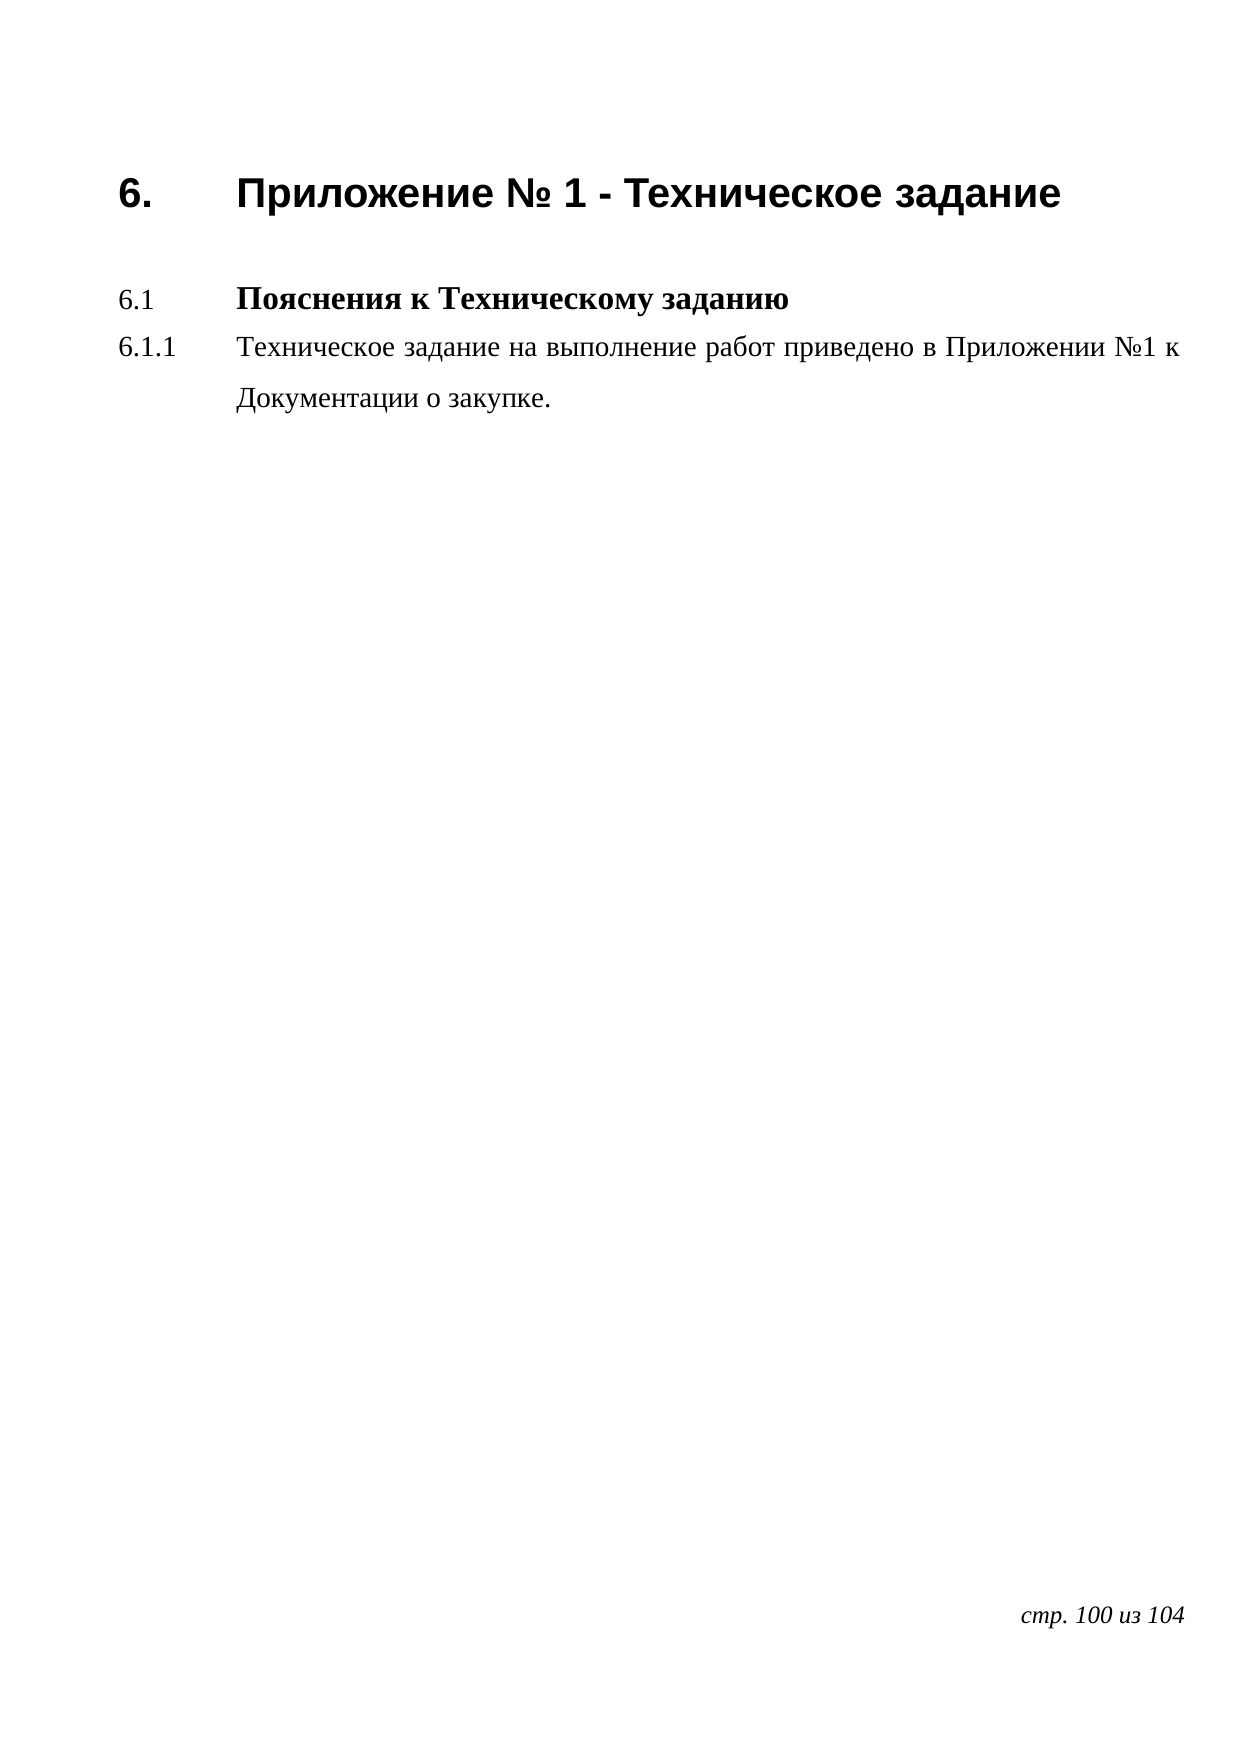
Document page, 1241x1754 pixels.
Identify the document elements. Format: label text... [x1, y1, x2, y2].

list Техническое задание на выполнение работ приведено в Приложении №1 к Документации о закупке. [118, 329, 1181, 413]
subtitle Приложение № 1 - Техническое задание [118, 168, 1181, 216]
subtitle Пояснения к Техническому заданию [118, 278, 1181, 317]
